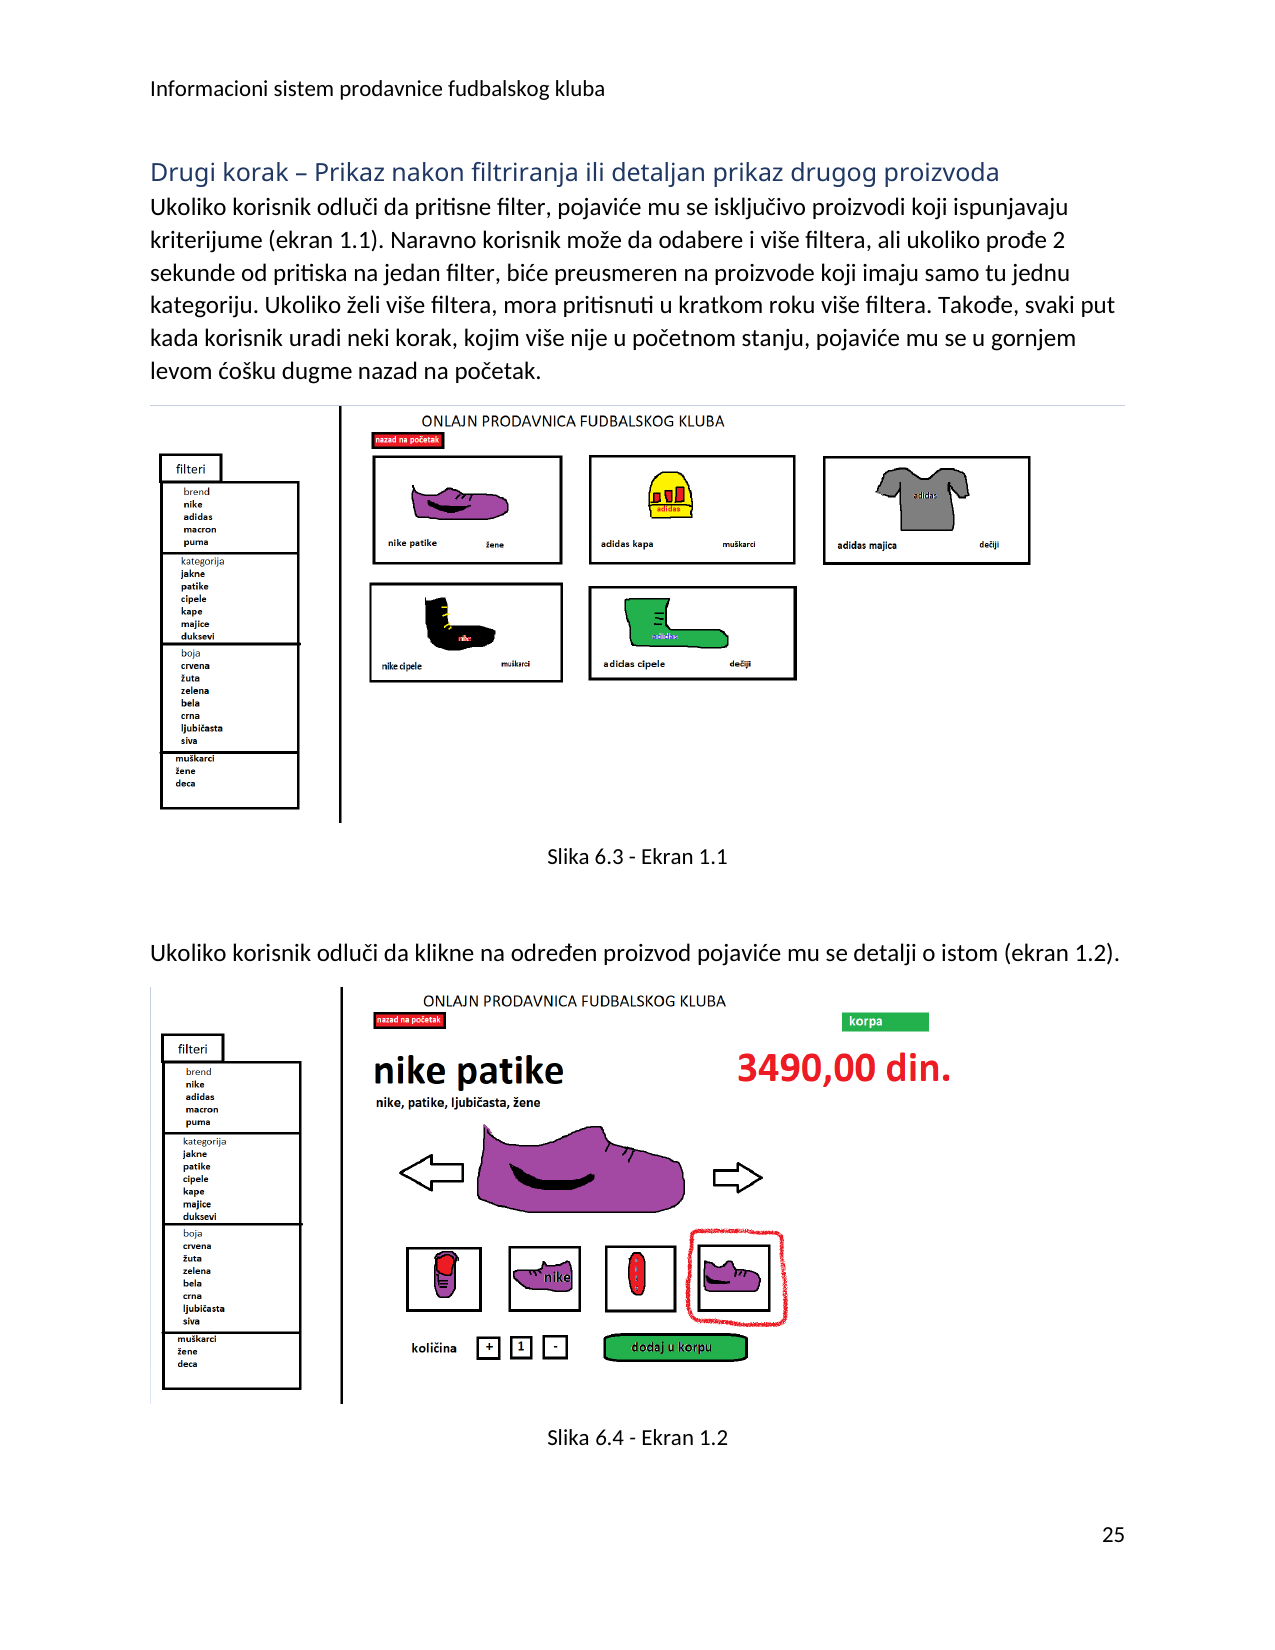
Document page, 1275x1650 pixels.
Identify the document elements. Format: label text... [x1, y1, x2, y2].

subtitle Drugi korak – Prikaz nakon filtriranja ili detaljan prikaz drugog proizvoda [150, 154, 1125, 188]
picture [150, 987, 1125, 1404]
text Ukoliko korisnik odluči da pritisne filter, pojaviće mu se isključivo proizvodi koji ispunjavaju kriterijume (ekran 1.1). Naravno korisnik može da odabere i više filtera, ali ukoliko prođe 2 sekunde od pritiska na jedan filter, biće preusmeren na proizvode koji imaju samo tu jednu kategoriju. Ukoliko želi više filtera, mora pritisnuti u kratkom roku više filtera. Takođe, svaki put kada korisnik uradi neki korak, kojim više nije u početnom stanju, pojaviće mu se u gornjem levom ćošku dugme nazad na početak. [150, 191, 1125, 386]
text Ukoliko korisnik odluči da klikne na određen proizvod pojaviće mu se detalji o istom (ekran 1.2). [150, 937, 1125, 968]
picture [150, 405, 1125, 823]
text Slika 6.4 - Ekran 1.2 [150, 1423, 1125, 1451]
text Slika 6.3 - Ekran 1.1 [150, 842, 1125, 870]
